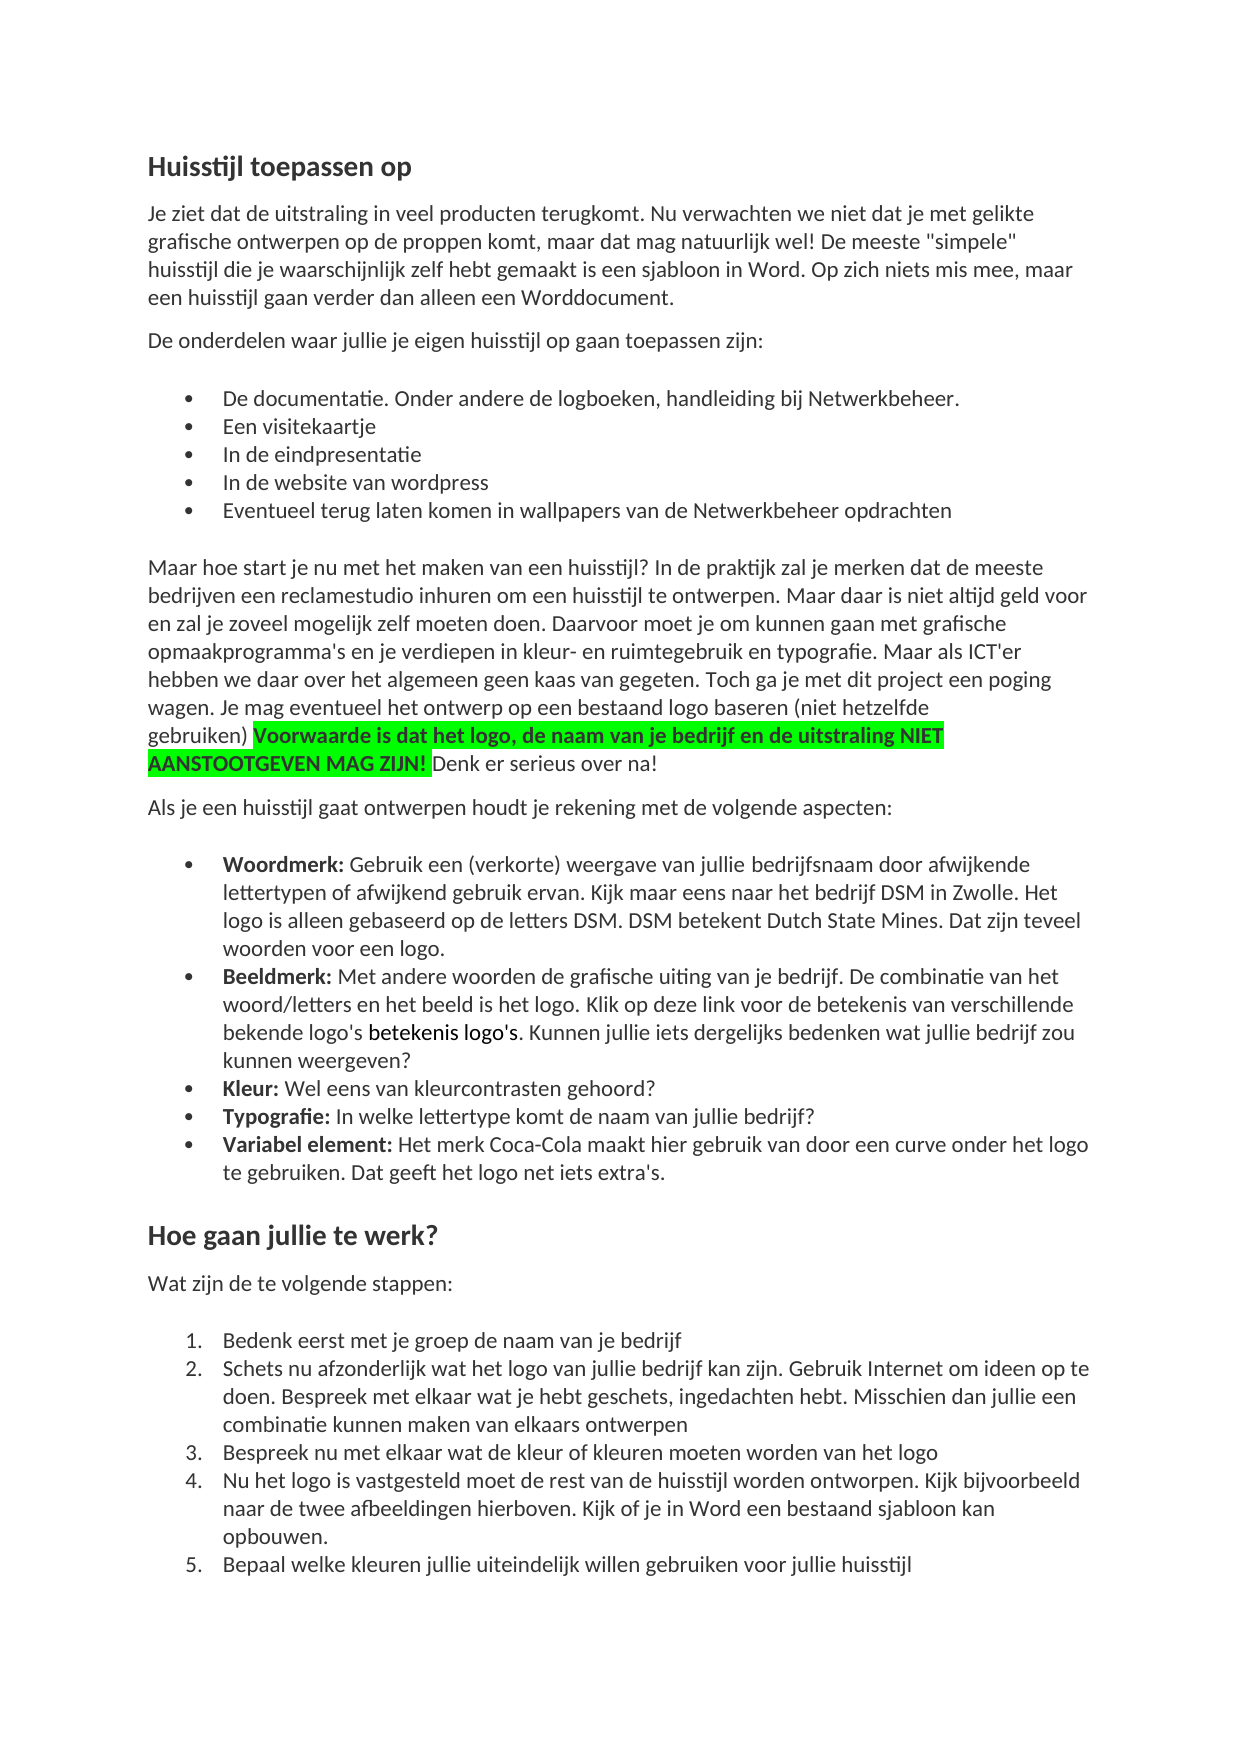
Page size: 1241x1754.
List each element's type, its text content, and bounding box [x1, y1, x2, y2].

text Huisstijl toepassen op [148, 148, 1093, 183]
list In de eindpresentatie [185, 440, 1093, 468]
list Een visitekaartje [185, 412, 1093, 440]
text Als je een huisstijl gaat ontwerpen houdt je rekening met de volgende aspecten: [148, 793, 1093, 821]
list Typografie: In welke lettertype komt de naam van jullie bedrijf? [185, 1102, 1093, 1130]
list Bedenk eerst met je groep de naam van je bedrijf [185, 1326, 1093, 1354]
list Variabel element: Het merk Coca-Cola maakt hier gebruik van door een curve onder het logo te gebruiken. Dat geeft het logo net iets extra's. [185, 1130, 1093, 1186]
list Woordmerk: Gebruik een (verkorte) weergave van jullie bedrijfsnaam door afwijkende lettertypen of afwijkend gebruik ervan. Kijk maar eens naar het bedrijf DSM in Zwolle. Het logo is alleen gebaseerd op de letters DSM. DSM betekent Dutch State Mines. Dat zijn teveel woorden voor een logo. [185, 850, 1093, 962]
list Beeldmerk: Met andere woorden de grafische uiting van je bedrijf. De combinatie van het woord/letters en het beeld is het logo. Klik op deze link voor de betekenis van verschillende bekende logo's betekenis logo's. Kunnen jullie iets dergelijks bedenken wat jullie bedrijf zou kunnen weergeven? [185, 962, 1093, 1074]
text Wat zijn de te volgende stappen: [148, 1269, 1093, 1297]
list Schets nu afzonderlijk wat het logo van jullie bedrijf kan zijn. Gebruik Internet om ideen op te doen. Bespreek met elkaar wat je hebt geschets, ingedachten hebt. Misschien dan jullie een combinatie kunnen maken van elkaars ontwerpen [185, 1354, 1093, 1438]
list In de website van wordpress [185, 468, 1093, 496]
list Nu het logo is vastgesteld moet de rest van de huisstijl worden ontworpen. Kijk bijvoorbeeld naar de twee afbeeldingen hierboven. Kijk of je in Word een bestaand sjabloon kan opbouwen. [185, 1466, 1093, 1550]
list Bepaal welke kleuren jullie uiteindelijk willen gebruiken voor jullie huisstijl [185, 1550, 1093, 1578]
text Maar hoe start je nu met het maken van een huisstijl? In de praktijk zal je merken dat de meeste bedrijven een reclamestudio inhuren om een huisstijl te ontwerpen. Maar daar is niet altijd geld voor en zal je zoveel mogelijk zelf moeten doen. Daarvoor moet je om kunnen gaan met grafische opmaakprogramma's en je verdiepen in kleur- en ruimtegebruik en typografie. Maar als ICT'er hebben we daar over het algemeen geen kaas van gegeten. Toch ga je met dit project een poging wagen. Je mag eventueel het ontwerp op een bestaand logo baseren (niet hetzelfde gebruiken) Voorwaarde is dat het logo, de naam van je bedrijf en de uitstraling NIET AANSTOOTGEVEN MAG ZIJN! Denk er serieus over na! [148, 553, 1093, 777]
list De documentatie. Onder andere de logboeken, handleiding bij Netwerkbeheer. [185, 384, 1093, 412]
text De onderdelen waar jullie je eigen huisstijl op gaan toepassen zijn: [148, 327, 1093, 354]
list Eventueel terug laten komen in wallpapers van de Netwerkbeheer opdrachten [185, 496, 1093, 524]
text Hoe gaan jullie te werk? [148, 1217, 1093, 1253]
list Kleur: Wel eens van kleurcontrasten gehoord? [185, 1074, 1093, 1102]
text Je ziet dat de uitstraling in veel producten terugkomt. Nu verwachten we niet dat je met gelikte grafische ontwerpen op de proppen komt, maar dat mag natuurlijk wel! De meeste "simpele" huisstijl die je waarschijnlijk zelf hebt gemaakt is een sjabloon in Word. Op zich niets mis mee, maar een huisstijl gaan verder dan alleen een Worddocument. [148, 199, 1093, 311]
list Bespreek nu met elkaar wat de kleur of kleuren moeten worden van het logo [185, 1438, 1093, 1466]
